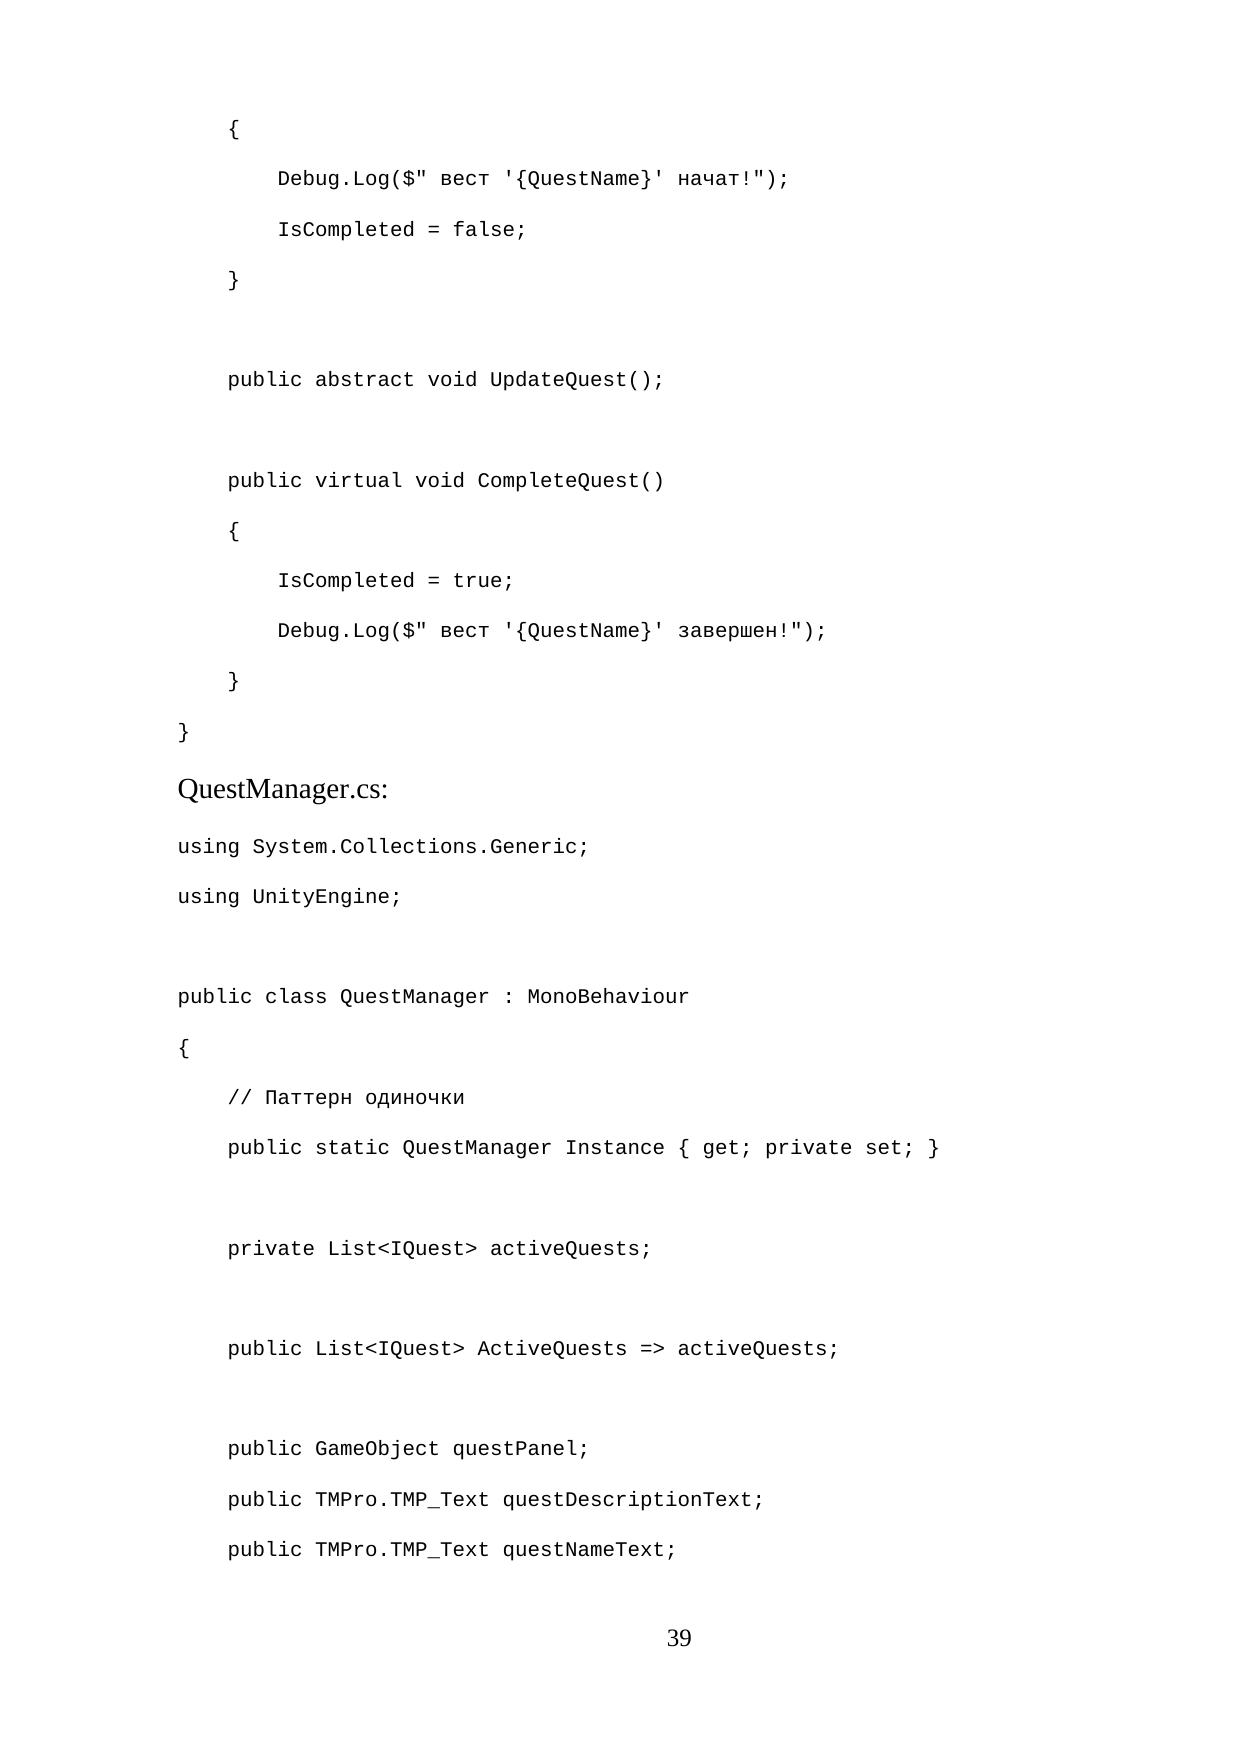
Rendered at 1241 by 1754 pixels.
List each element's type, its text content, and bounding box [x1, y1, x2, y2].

text public GameObject questPanel; [177, 1438, 1181, 1462]
text { [177, 520, 1181, 543]
text Debug.Log($" вест '{QuestName}' начат!"); [177, 168, 1181, 192]
text // Паттерн одиночки [177, 1087, 1181, 1111]
text public TMPro.TMP_Text questDescriptionText; [177, 1489, 1181, 1512]
text public class QuestManager : MonoBehaviour [177, 987, 1181, 1010]
text public virtual void CompleteQuest() [177, 469, 1181, 493]
text private List<IQuest> activeQuests; [177, 1238, 1181, 1261]
text } [177, 670, 1181, 694]
text public abstract void UpdateQuest(); [177, 369, 1181, 393]
text QuestManager.cs: [177, 771, 1181, 804]
text using System.Collections.Generic; [177, 836, 1181, 859]
text public TMPro.TMP_Text questNameText; [177, 1539, 1181, 1562]
text Debug.Log($" вест '{QuestName}' завершен!"); [177, 620, 1181, 644]
text } [177, 269, 1181, 292]
text public List<IQuest> ActiveQuests => activeQuests; [177, 1338, 1181, 1362]
text { [177, 118, 1181, 142]
text using UnityEngine; [177, 886, 1181, 910]
text IsCompleted = false; [177, 218, 1181, 242]
text public static QuestManager Instance { get; private set; } [177, 1137, 1181, 1161]
text { [177, 1037, 1181, 1060]
text } [177, 721, 1181, 744]
text IsCompleted = true; [177, 570, 1181, 594]
